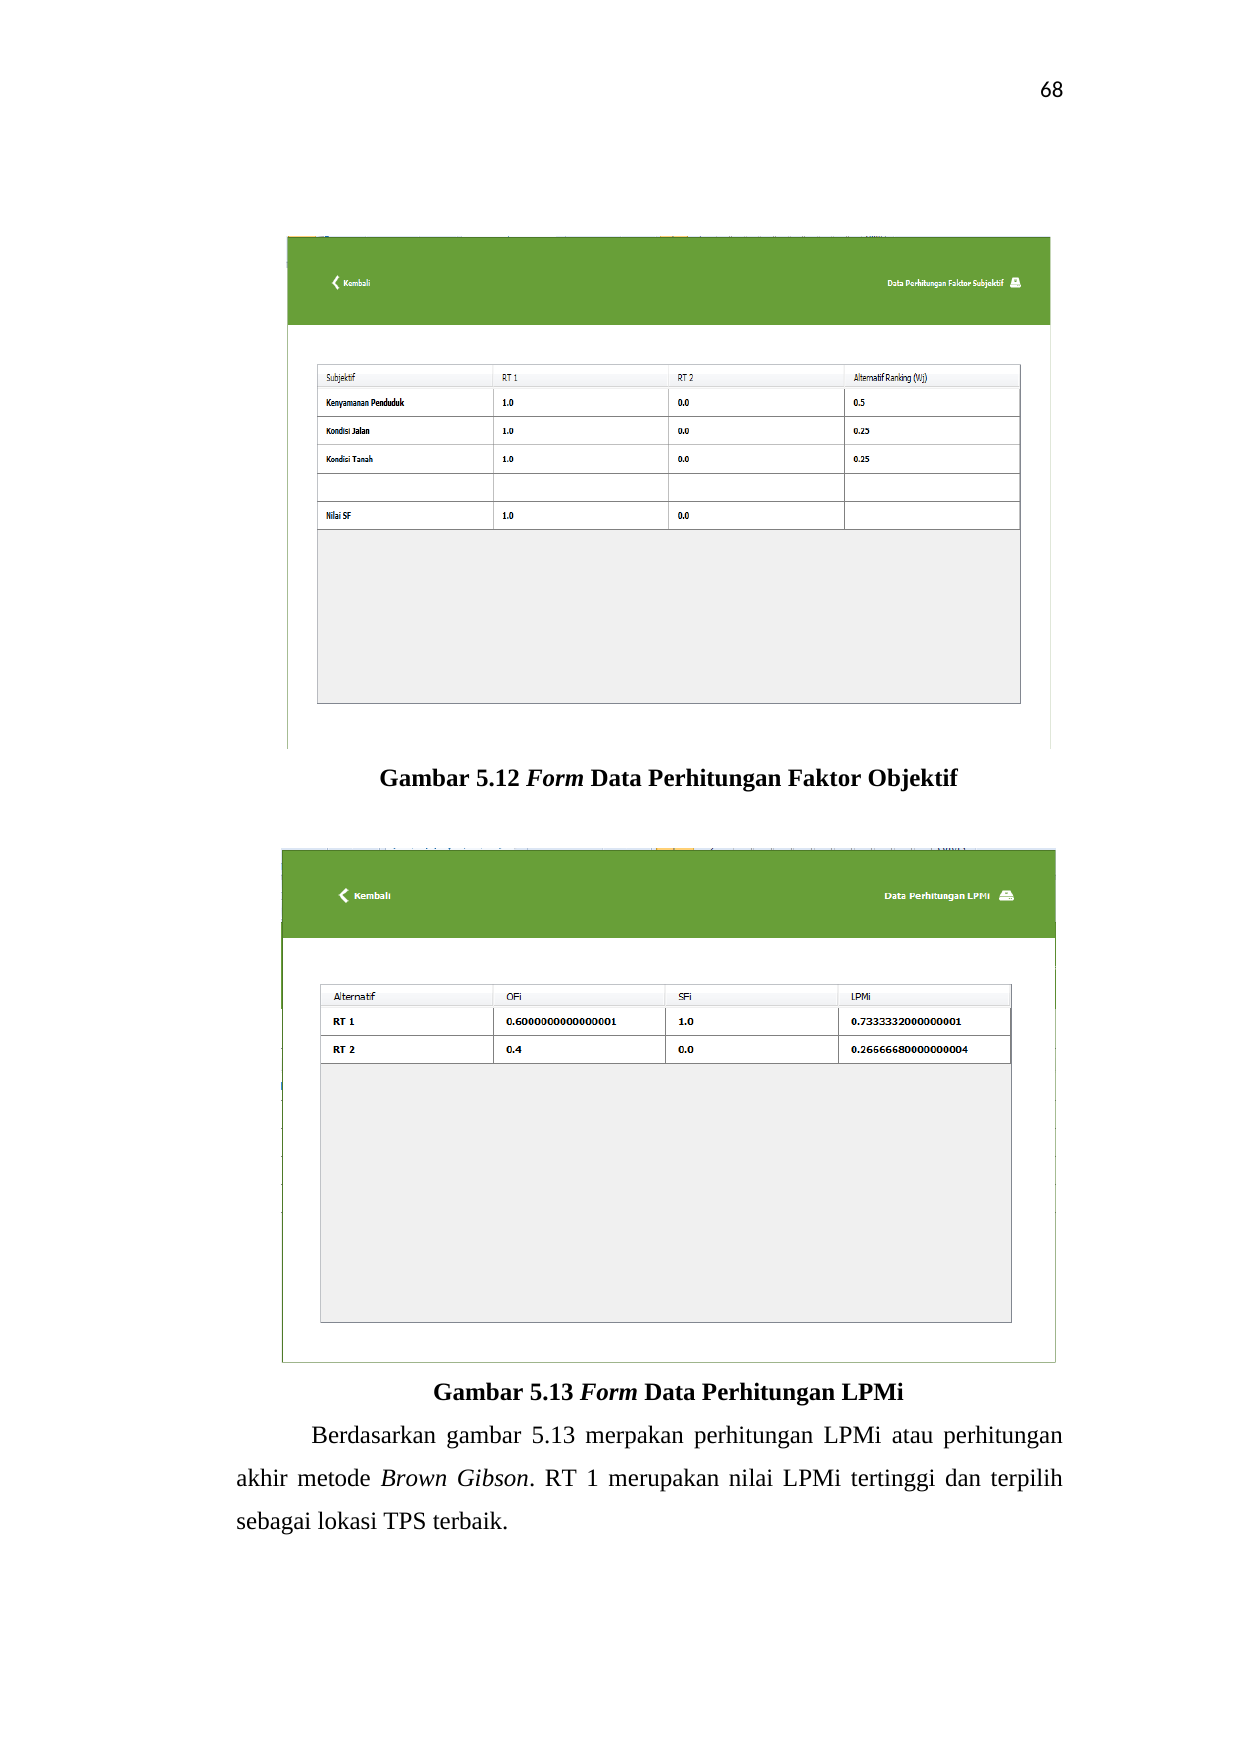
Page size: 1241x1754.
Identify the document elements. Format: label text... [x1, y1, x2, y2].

picture [286, 236, 1051, 749]
list Gambar 5.13 Form Data Perhitungan LPMi [274, 1377, 1063, 1406]
list Berdasarkan gambar 5.13 merpakan perhitungan LPMi atau perhitungan akhir metode Brown Gibson. RT 1 merupakan nilai LPMi tertinggi dan terpilih sebagai lokasi TPS terbaik. [236, 1420, 1063, 1535]
picture [281, 848, 1056, 1363]
list Gambar 5.12 Form Data Perhitungan Faktor Objektif [274, 763, 1063, 791]
